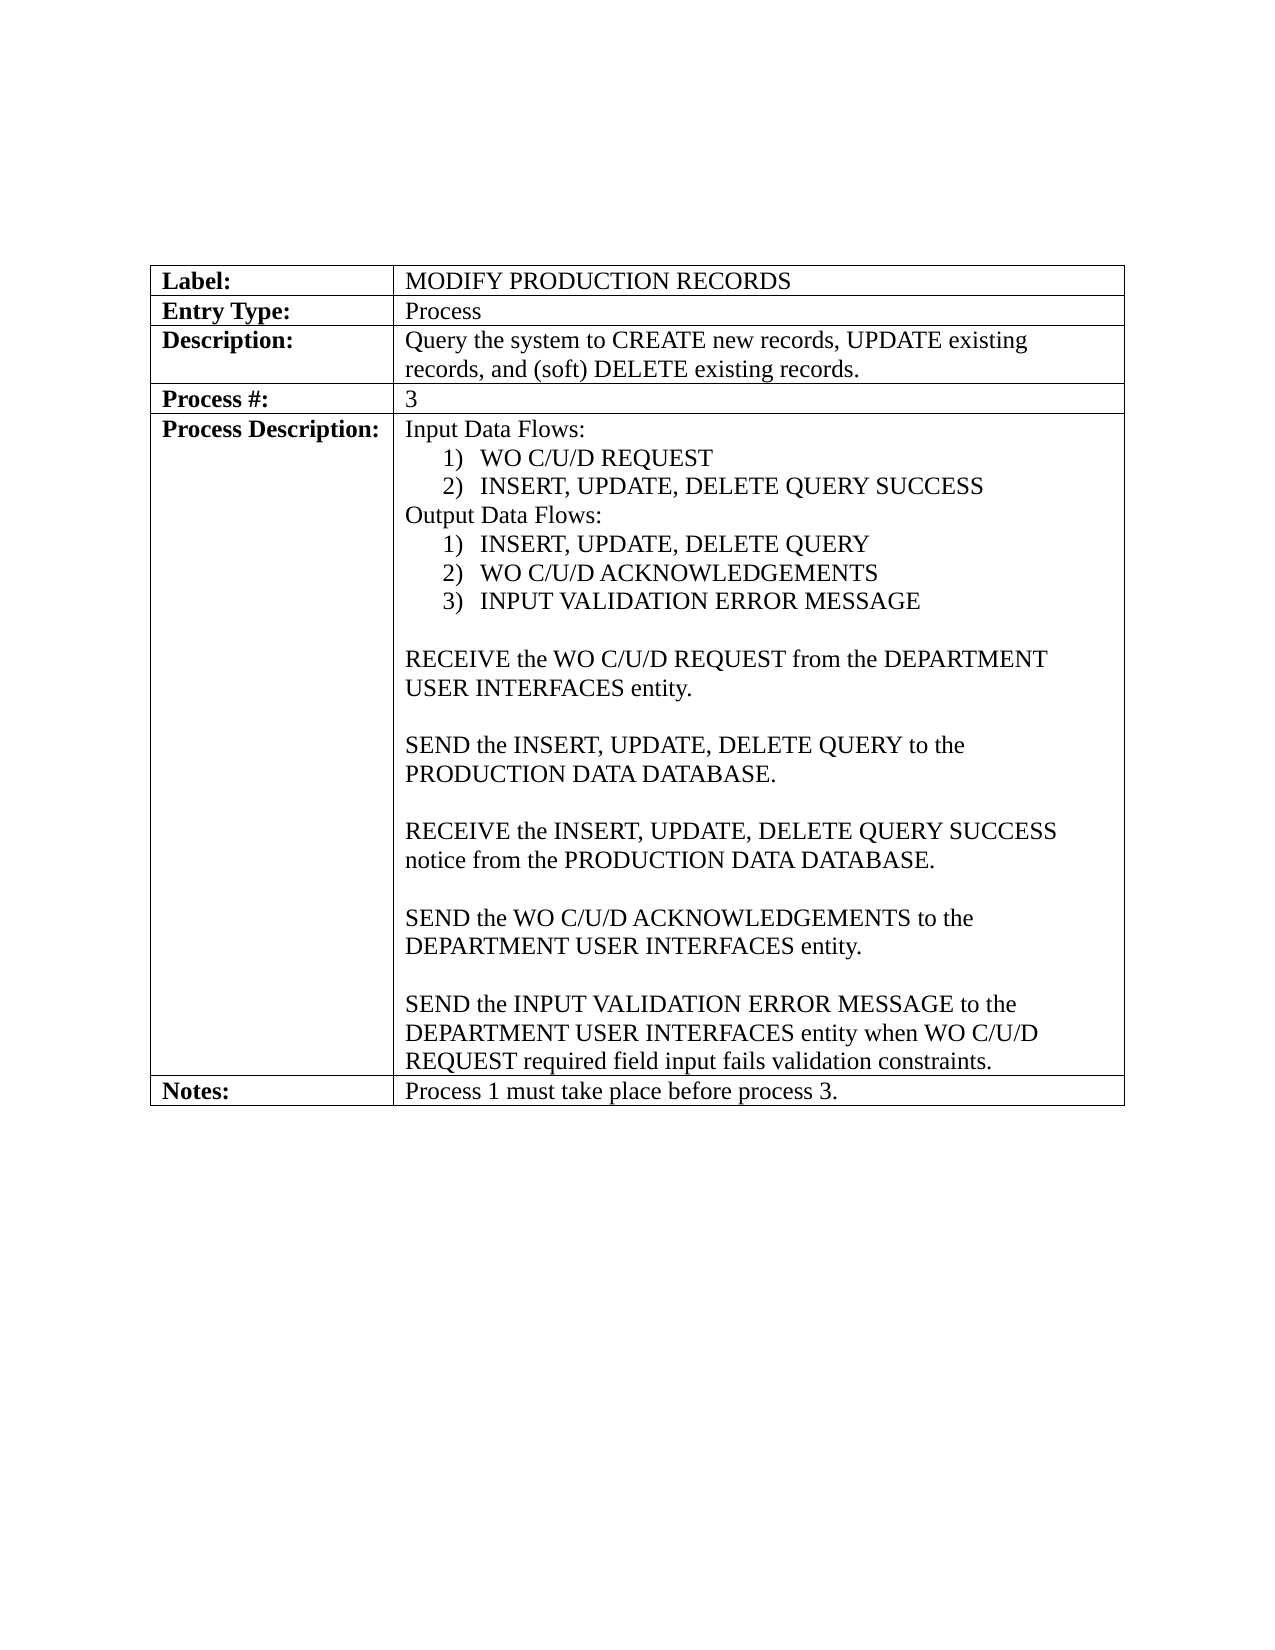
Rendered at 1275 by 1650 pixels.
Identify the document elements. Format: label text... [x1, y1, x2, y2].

table_cell Input Data Flows: WO C/U/D REQUEST INSERT, UPDATE, DELETE QUERY SUCCESS Output Data Flows: INSERT, UPDATE, DELETE QUERY WO C/U/D ACKNOWLEDGEMENTS INPUT VALIDATION ERROR MESSAGE RECEIVE the WO C/U/D REQUEST from the DEPARTMENT USER INTERFACES entity. SEND the INSERT, UPDATE, DELETE QUERY to the PRODUCTION DATA DATABASE. RECEIVE the INSERT, UPDATE, DELETE QUERY SUCCESS notice from the PRODUCTION DATA DATABASE. SEND the WO C/U/D ACKNOWLEDGEMENTS to the DEPARTMENT USER INTERFACES entity. SEND the INPUT VALIDATION ERROR MESSAGE to the DEPARTMENT USER INTERFACES entity when WO C/U/D REQUEST required field input fails validation constraints. [394, 414, 1124, 1075]
table_cell Process #: [151, 384, 393, 413]
table_cell Process Description: [151, 414, 393, 1075]
table_cell 3 [394, 384, 1124, 413]
table_header Label: [151, 266, 393, 295]
table_cell Process [394, 296, 1124, 324]
table_header MODIFY PRODUCTION RECORDS [394, 266, 1124, 295]
table_cell Query the system to CREATE new records, UPDATE existing records, and (soft) DELETE existing records. [394, 326, 1124, 383]
table_cell Description: [151, 326, 393, 383]
table_cell Entry Type: [151, 296, 393, 324]
table_cell Notes: [151, 1076, 393, 1105]
table_cell Process 1 must take place before process 3. [394, 1076, 1124, 1105]
